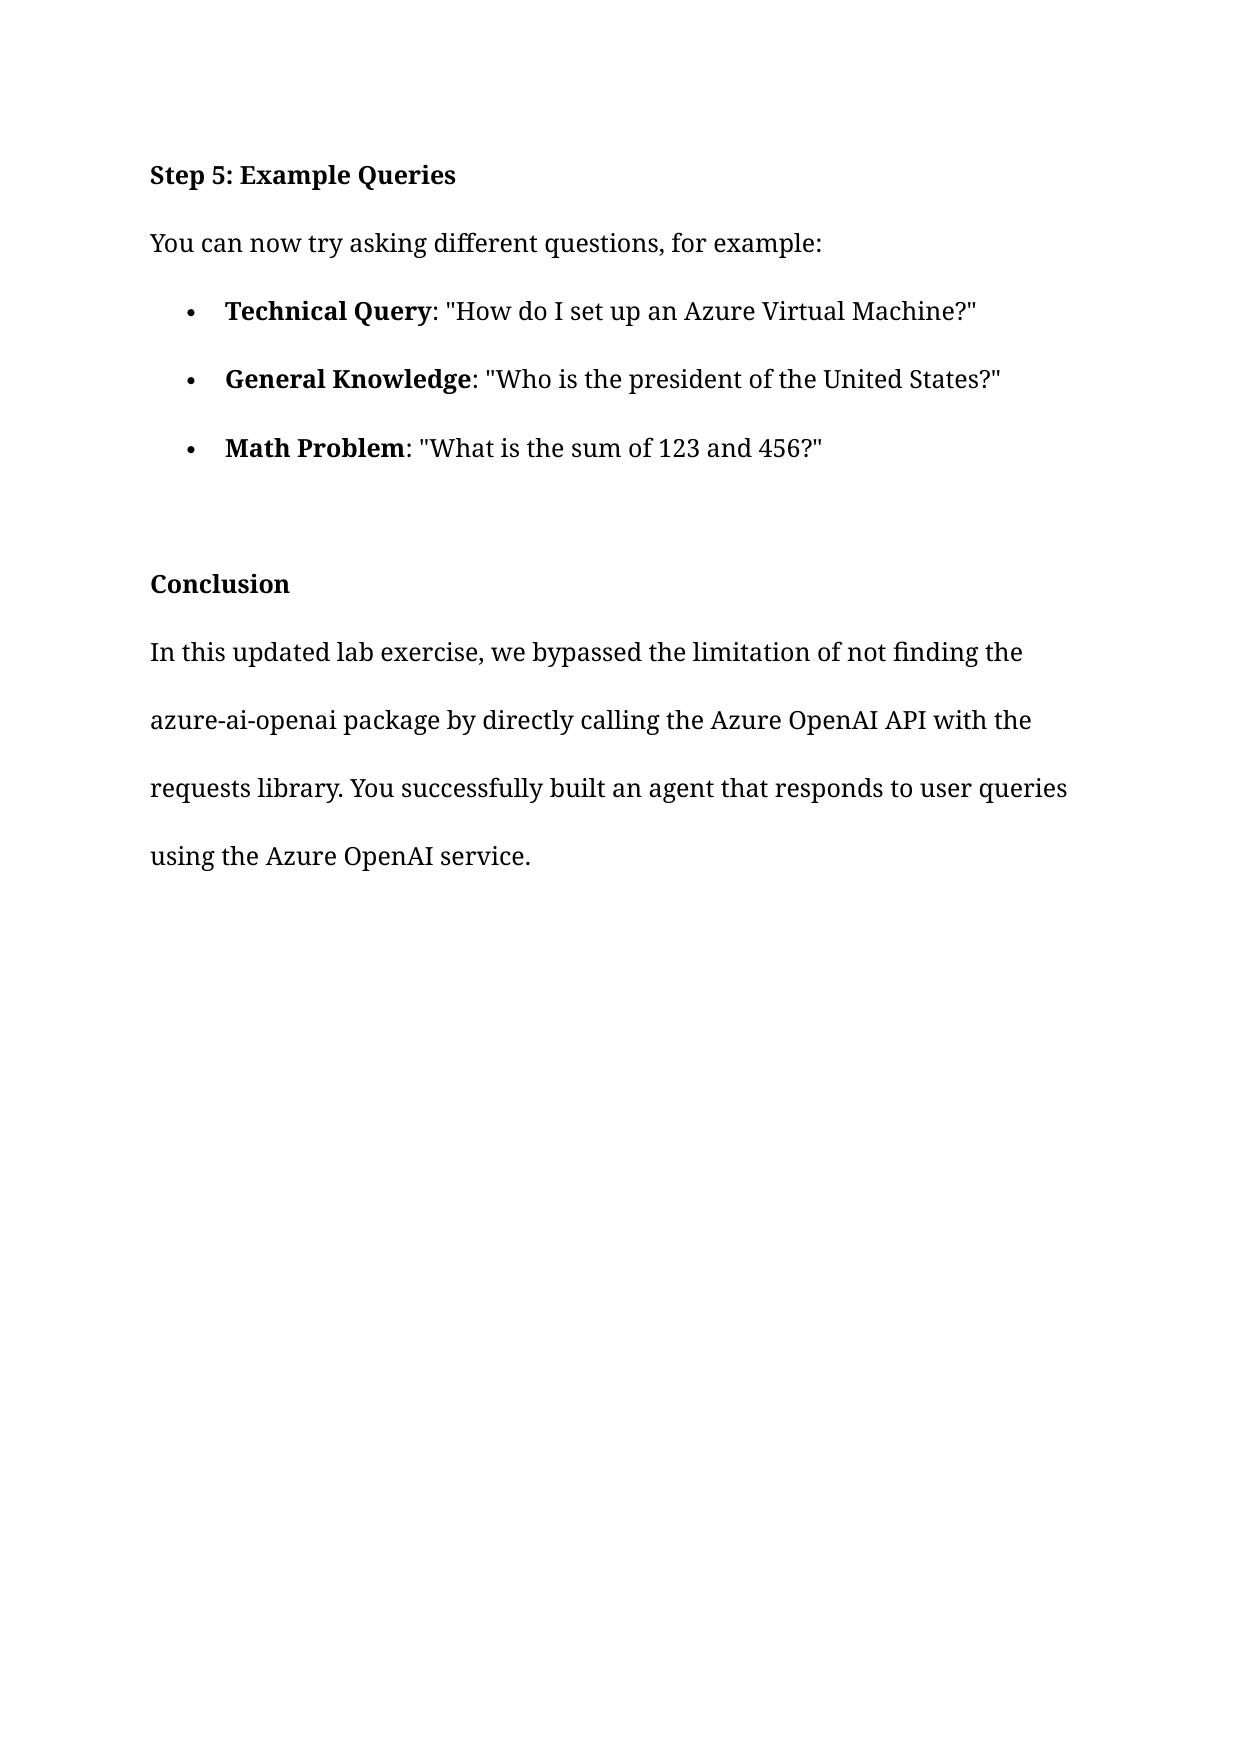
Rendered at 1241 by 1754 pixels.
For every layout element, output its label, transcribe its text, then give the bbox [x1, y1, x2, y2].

list General Knowledge: "Who is the president of the United States?" [187, 362, 1090, 396]
text You can now try asking different questions, for example: [150, 226, 1090, 260]
list Technical Query: "How do I set up an Azure Virtual Machine?" [187, 294, 1090, 328]
text Step 5: Example Queries [150, 158, 1090, 192]
text In this updated lab exercise, we bypassed the limitation of not finding the azure-ai-openai package by directly calling the Azure OpenAI API with the requests library. You successfully built an agent that responds to user queries using the Azure OpenAI service. [150, 635, 1090, 873]
text Conclusion [150, 567, 1090, 601]
list Math Problem: "What is the sum of 123 and 456?" [187, 430, 1090, 464]
